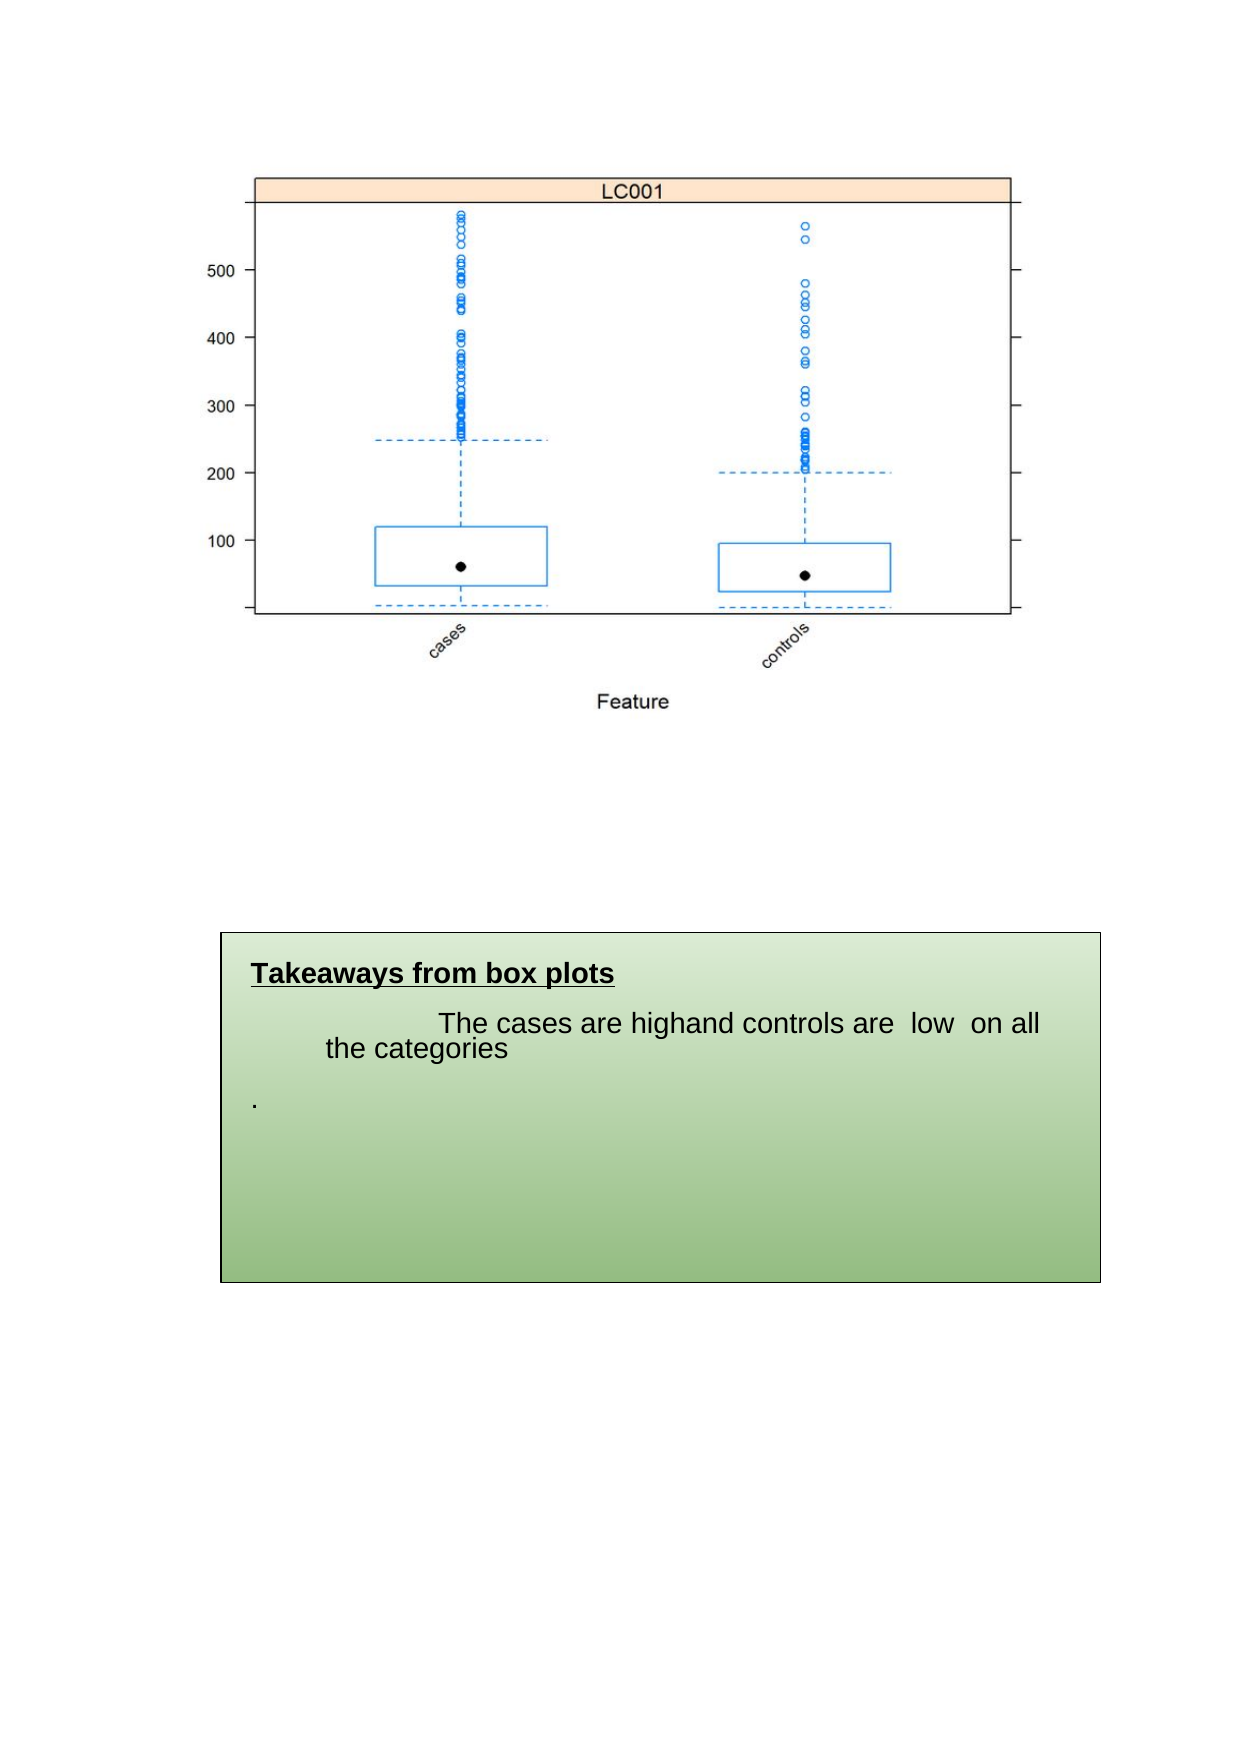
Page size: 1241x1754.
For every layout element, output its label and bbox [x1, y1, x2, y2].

picture [183, 150, 1064, 731]
